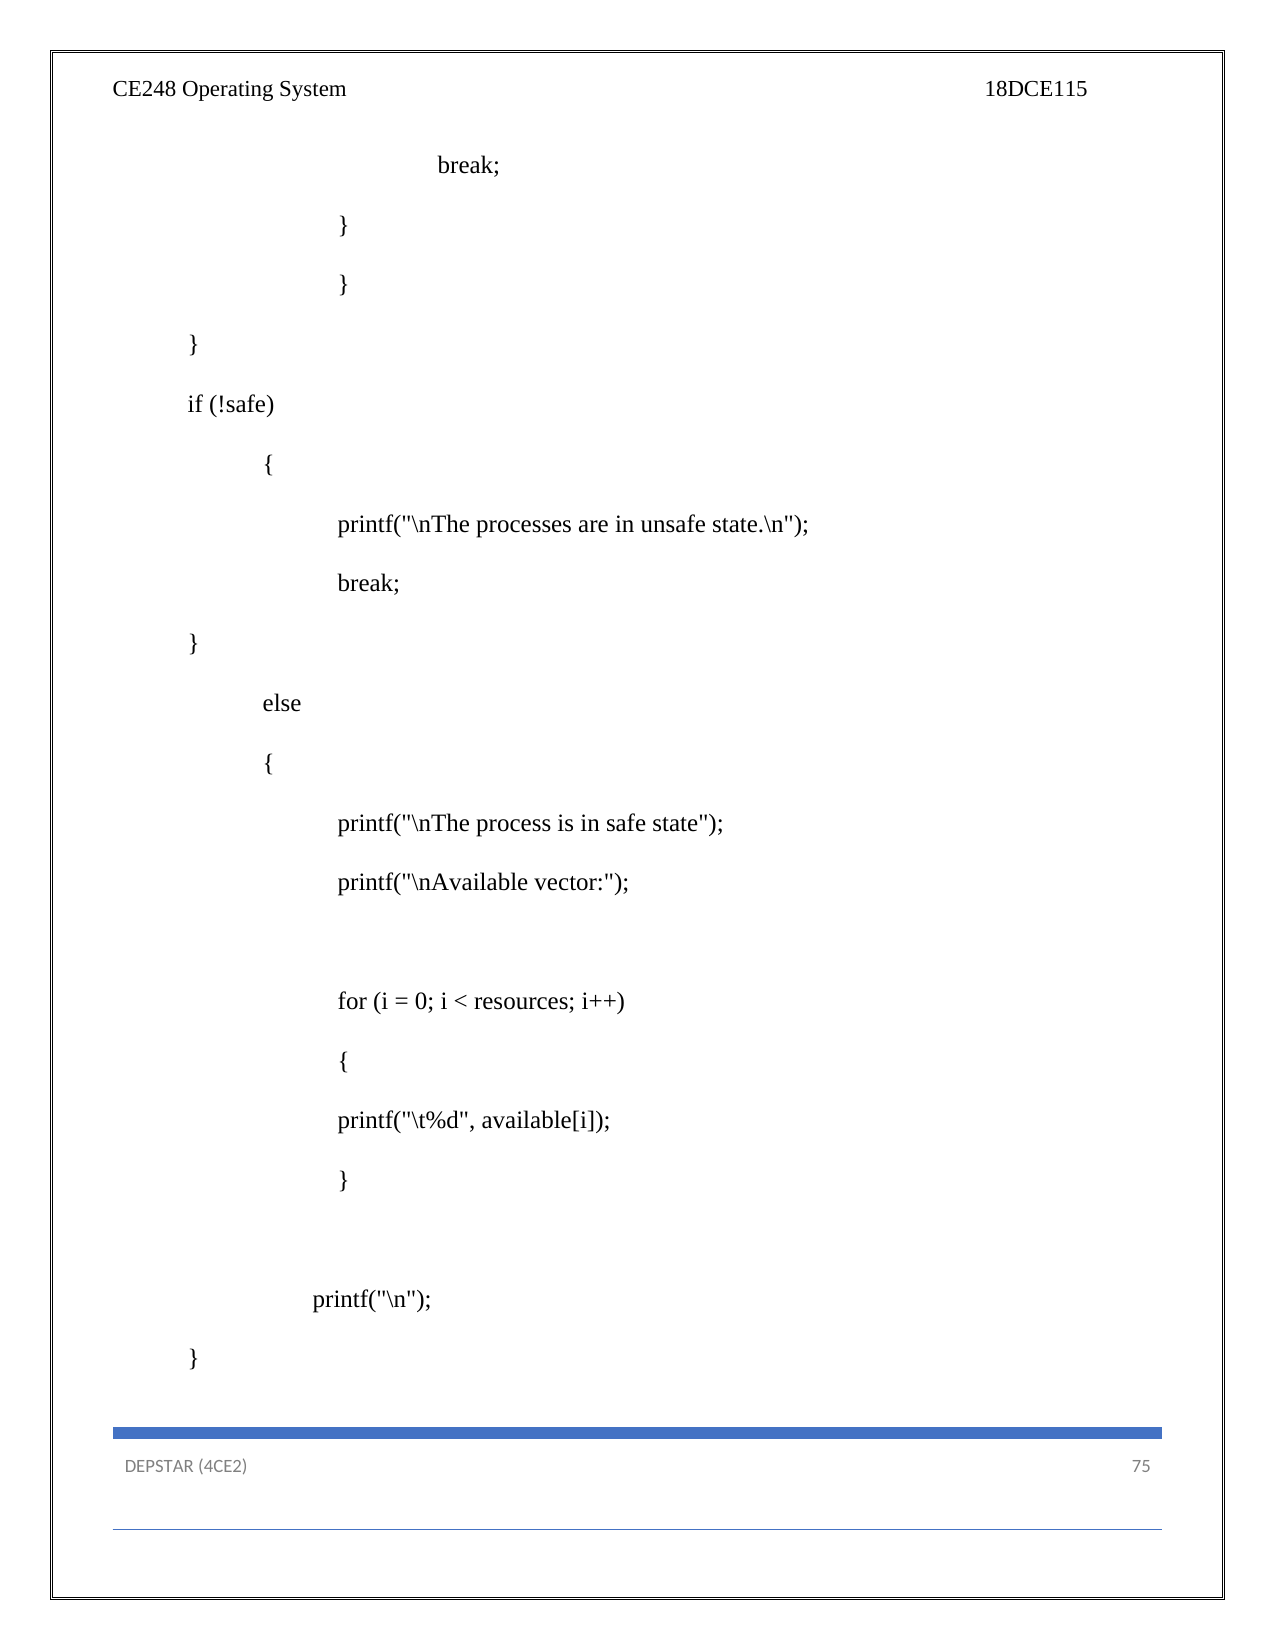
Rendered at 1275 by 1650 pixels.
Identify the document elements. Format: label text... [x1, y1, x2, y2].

text printf("\nThe processes are in unsafe state.\n"); [112, 509, 1162, 537]
text } [112, 269, 1162, 298]
text printf("\n"); [112, 1284, 1162, 1312]
text } [112, 329, 1162, 358]
text printf("\nAvailable vector:"); [112, 867, 1162, 896]
text printf("\t%d", available[i]); [112, 1106, 1162, 1134]
text { [112, 1046, 1162, 1074]
text } [112, 1165, 1162, 1194]
text { [112, 449, 1162, 478]
text break; [112, 150, 1162, 179]
text else [112, 688, 1162, 717]
text } [112, 628, 1162, 657]
text { [112, 748, 1162, 777]
text } [112, 210, 1162, 238]
text if (!safe) [112, 389, 1162, 418]
text break; [112, 568, 1162, 597]
text } [112, 1343, 1162, 1372]
text printf("\nThe process is in safe state"); [112, 808, 1162, 836]
text for (i = 0; i < resources; i++) [112, 986, 1162, 1015]
